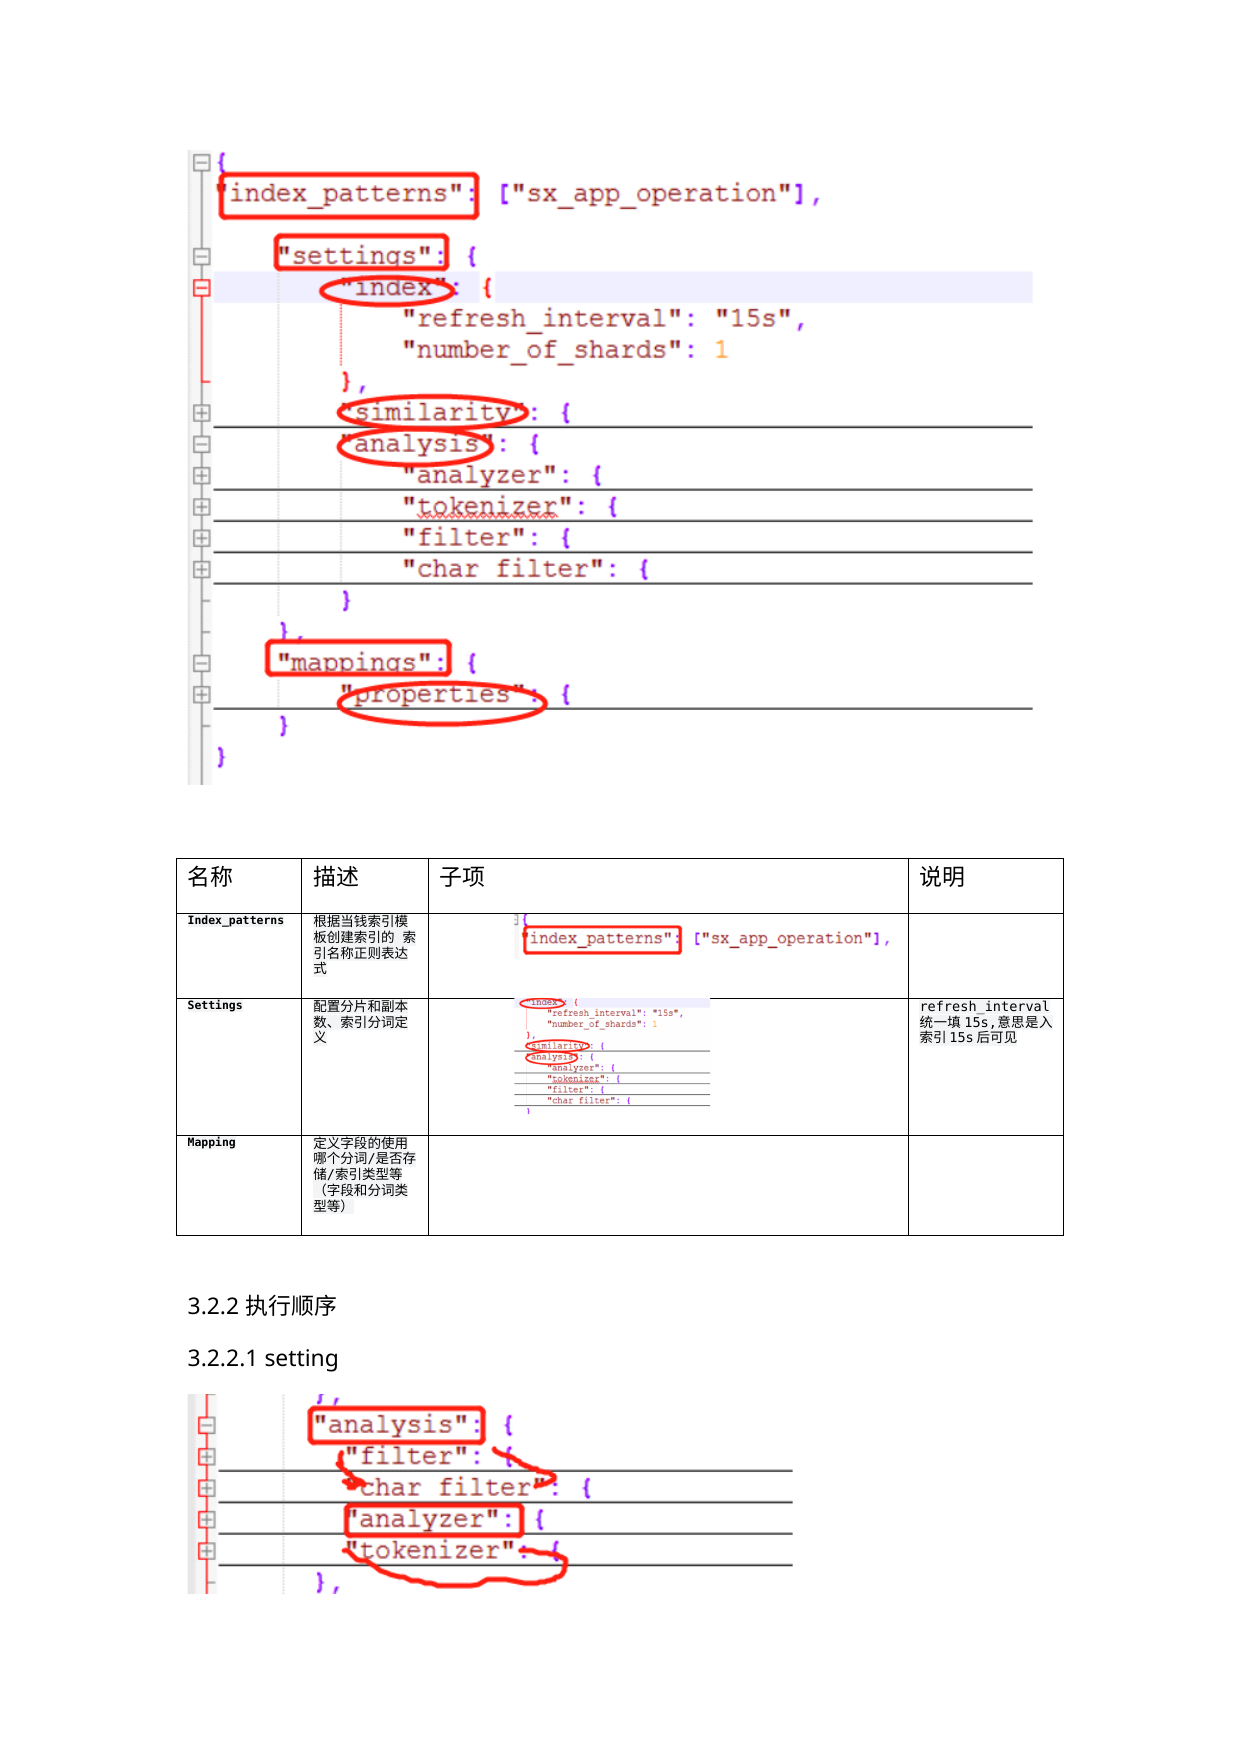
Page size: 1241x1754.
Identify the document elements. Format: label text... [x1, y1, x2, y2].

list 3.2.2 执行顺序 [187, 1288, 1053, 1322]
picture [514, 914, 895, 959]
table_cell [909, 914, 1063, 998]
table_cell Mapping [177, 1136, 301, 1235]
picture [514, 998, 711, 1114]
table_cell [429, 914, 908, 998]
table_cell 定义字段的使用哪个分词/是否存储/索引类型等（字段和分词类型等） [302, 1136, 428, 1235]
table_cell 配置分片和副本数、索引分词定义 [302, 999, 428, 1134]
table_header 描述 [302, 859, 428, 913]
table_cell 根据当钱索引模板创建索引的 索引名称正则表达式 [302, 914, 428, 998]
table_header 名称 [177, 859, 301, 913]
picture [187, 150, 1033, 785]
table_cell [909, 1136, 1063, 1235]
table_header 子项 [429, 859, 908, 913]
table_cell Index_patterns [177, 914, 301, 998]
table_header 说明 [909, 859, 1063, 913]
table_cell refresh_interval统一填15s,意思是入索引15s后可见 [909, 999, 1063, 1134]
table_cell [429, 1136, 908, 1235]
list 3.2.2.1 setting [187, 1342, 1053, 1374]
picture [187, 1394, 793, 1594]
table_cell Settings [177, 999, 301, 1134]
table_cell [429, 999, 908, 1134]
